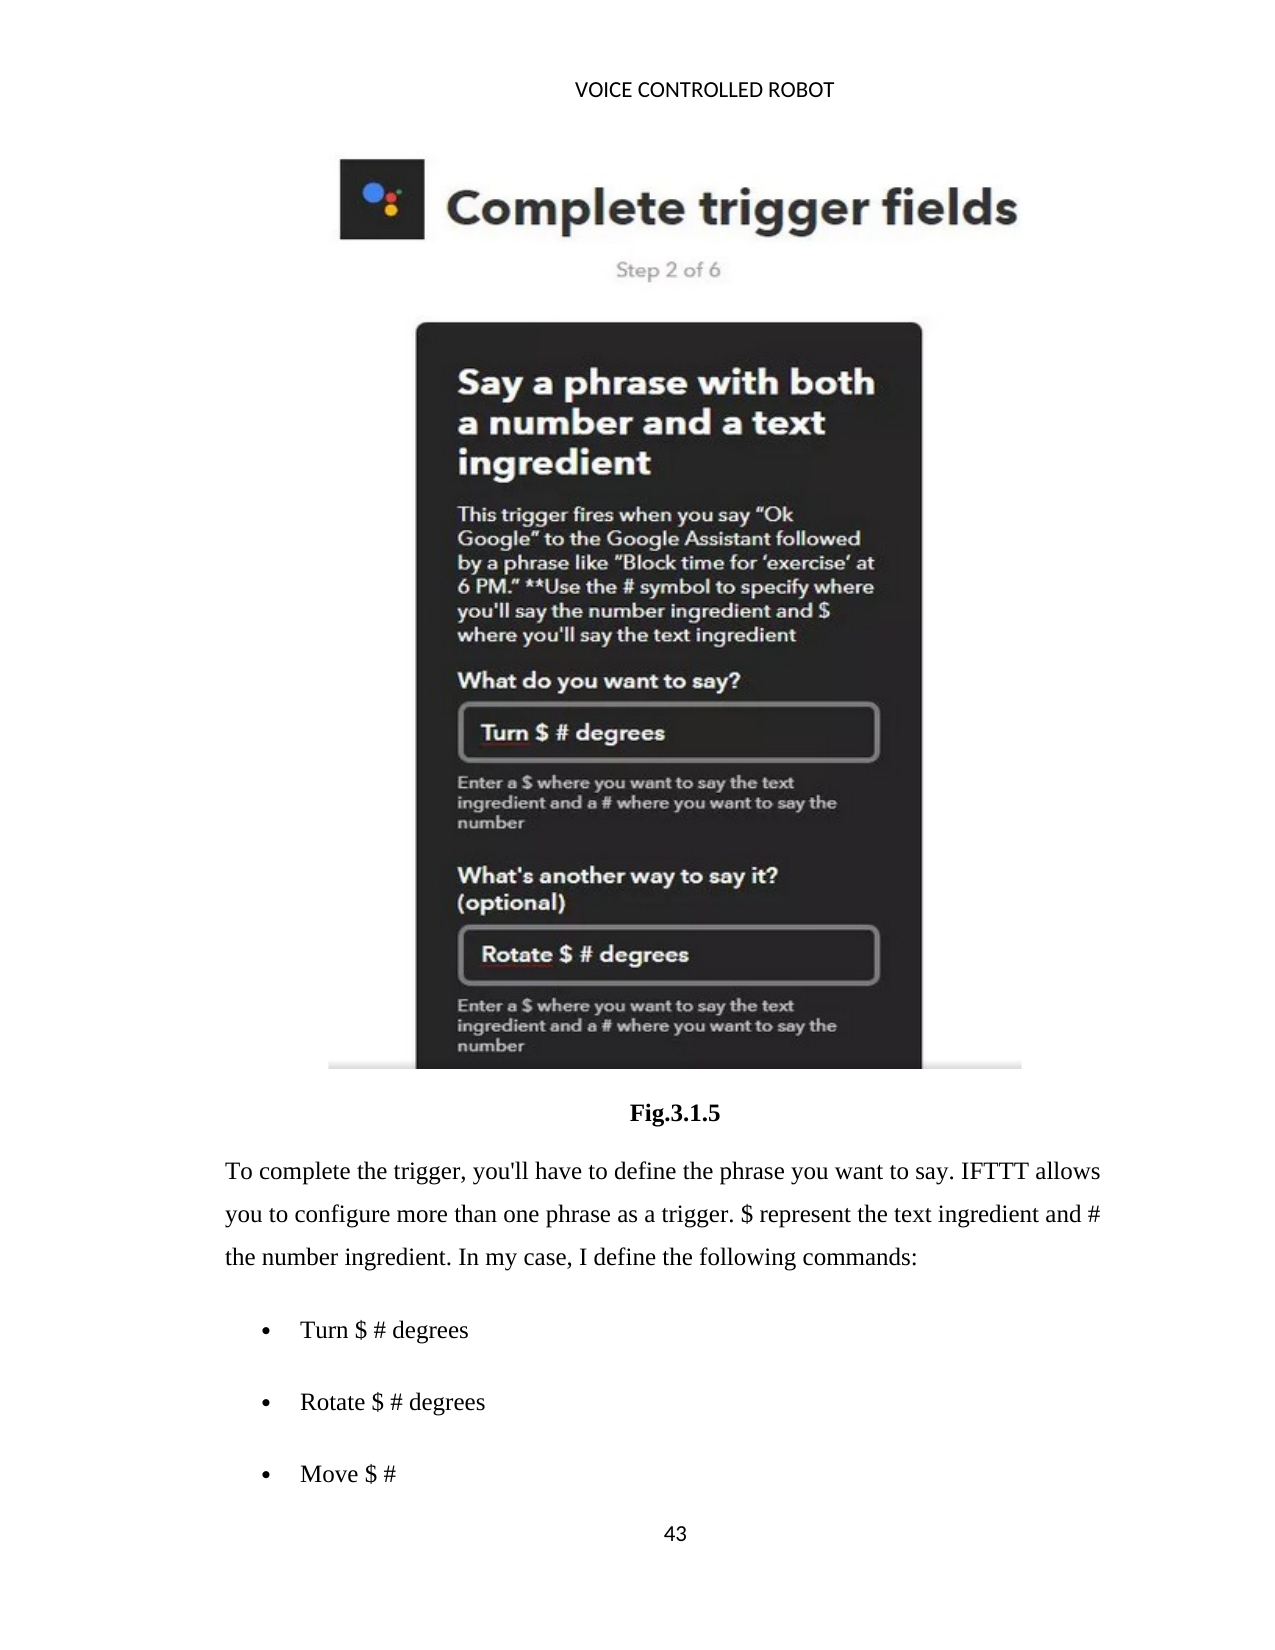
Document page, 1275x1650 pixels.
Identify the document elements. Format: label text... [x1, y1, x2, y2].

text Fig.3.1.5 [225, 1098, 1125, 1127]
list Rotate $ # degrees [262, 1387, 1125, 1416]
list Turn $ # degrees [262, 1315, 1125, 1343]
text To complete the trigger, you'll have to define the phrase you want to say. IFTTT allows you to configure more than one phrase as a trigger. $ represent the text ingredient and # the number ingredient. In my case, I define the following commands: [225, 1156, 1125, 1271]
picture [328, 150, 1022, 1069]
list Move $ # [262, 1459, 1125, 1488]
